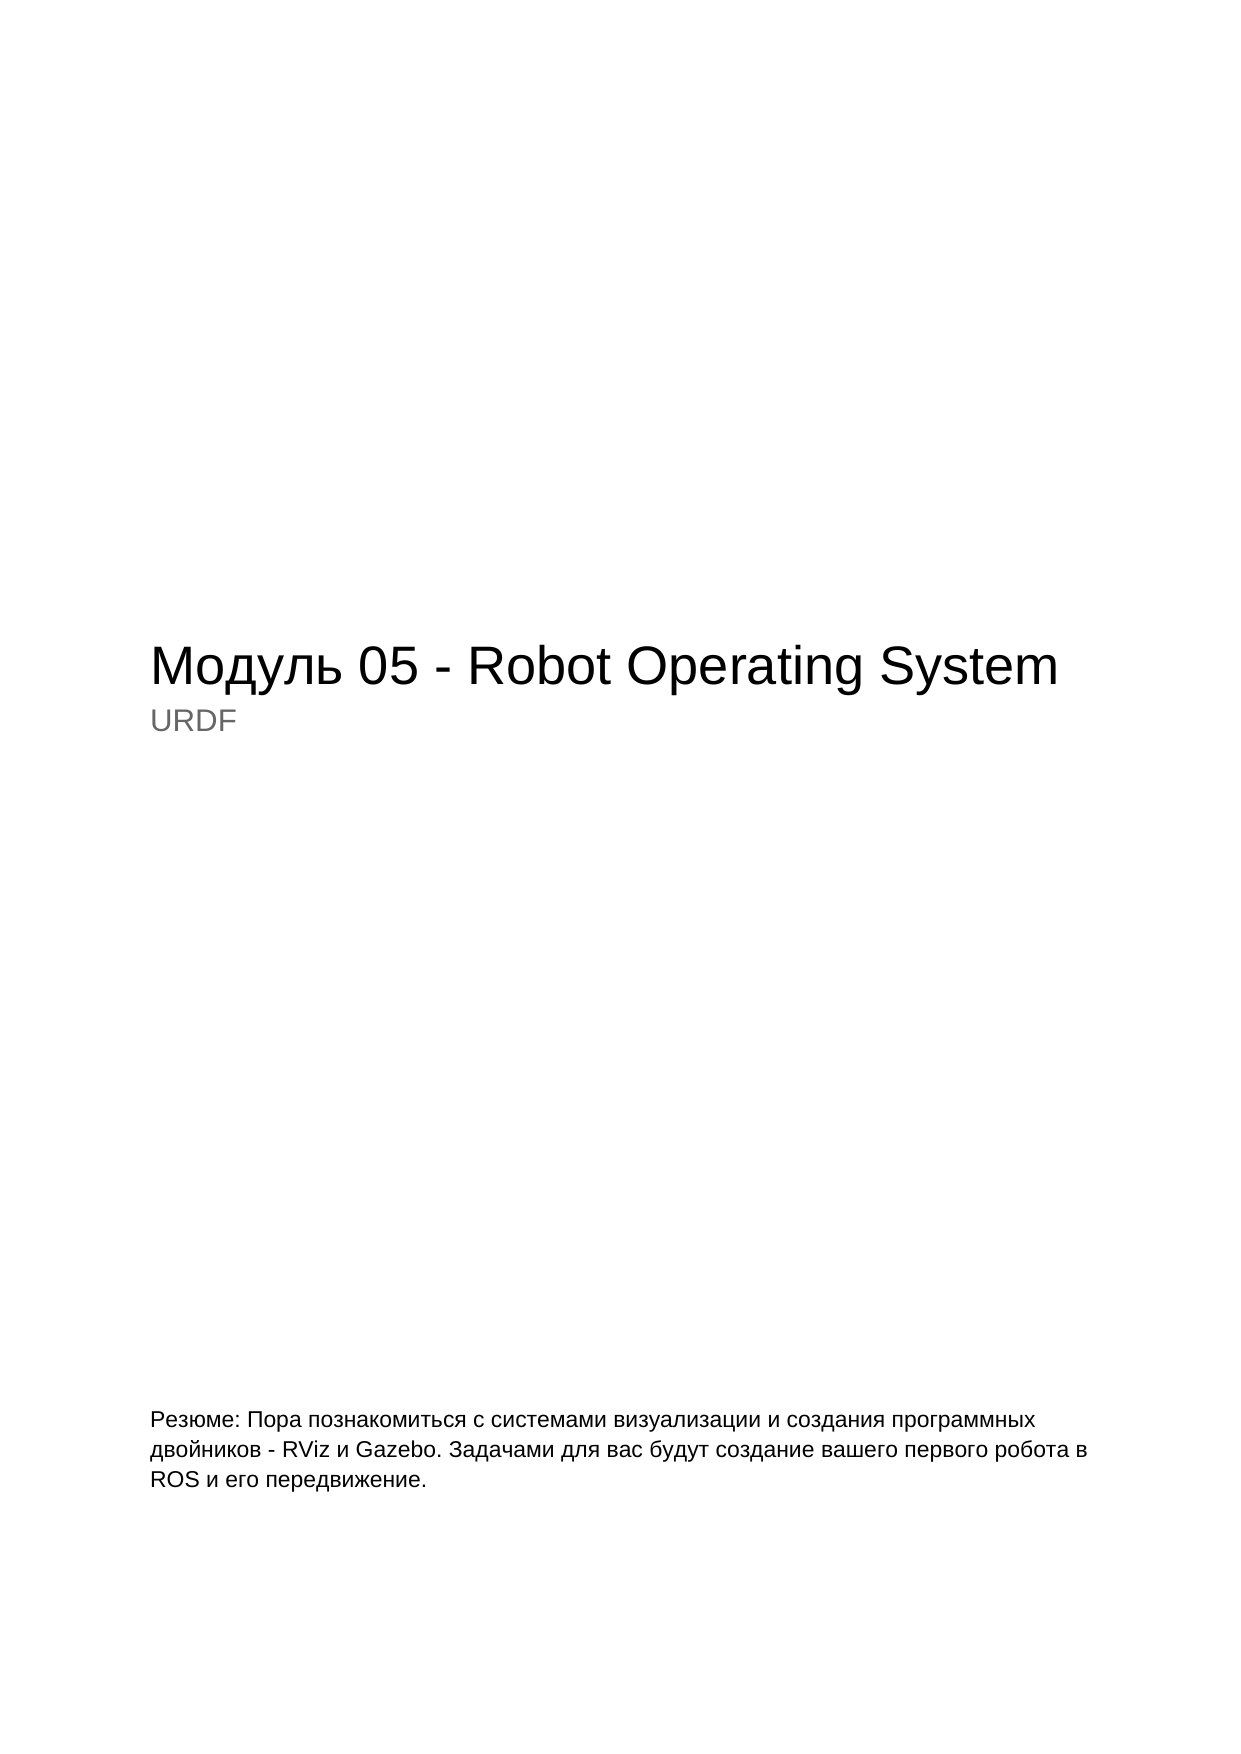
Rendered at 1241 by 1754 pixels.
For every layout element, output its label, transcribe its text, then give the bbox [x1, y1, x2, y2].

title Модуль 05 - Robot Operating System [150, 633, 1090, 696]
text Резюме: Пора познакомиться с системами визуализации и создания программных двойников - RViz и Gazebo. Задачами для вас будут создание вашего первого робота в ROS и его передвижение. [150, 1406, 1090, 1492]
subtitle URDF [150, 702, 1090, 738]
